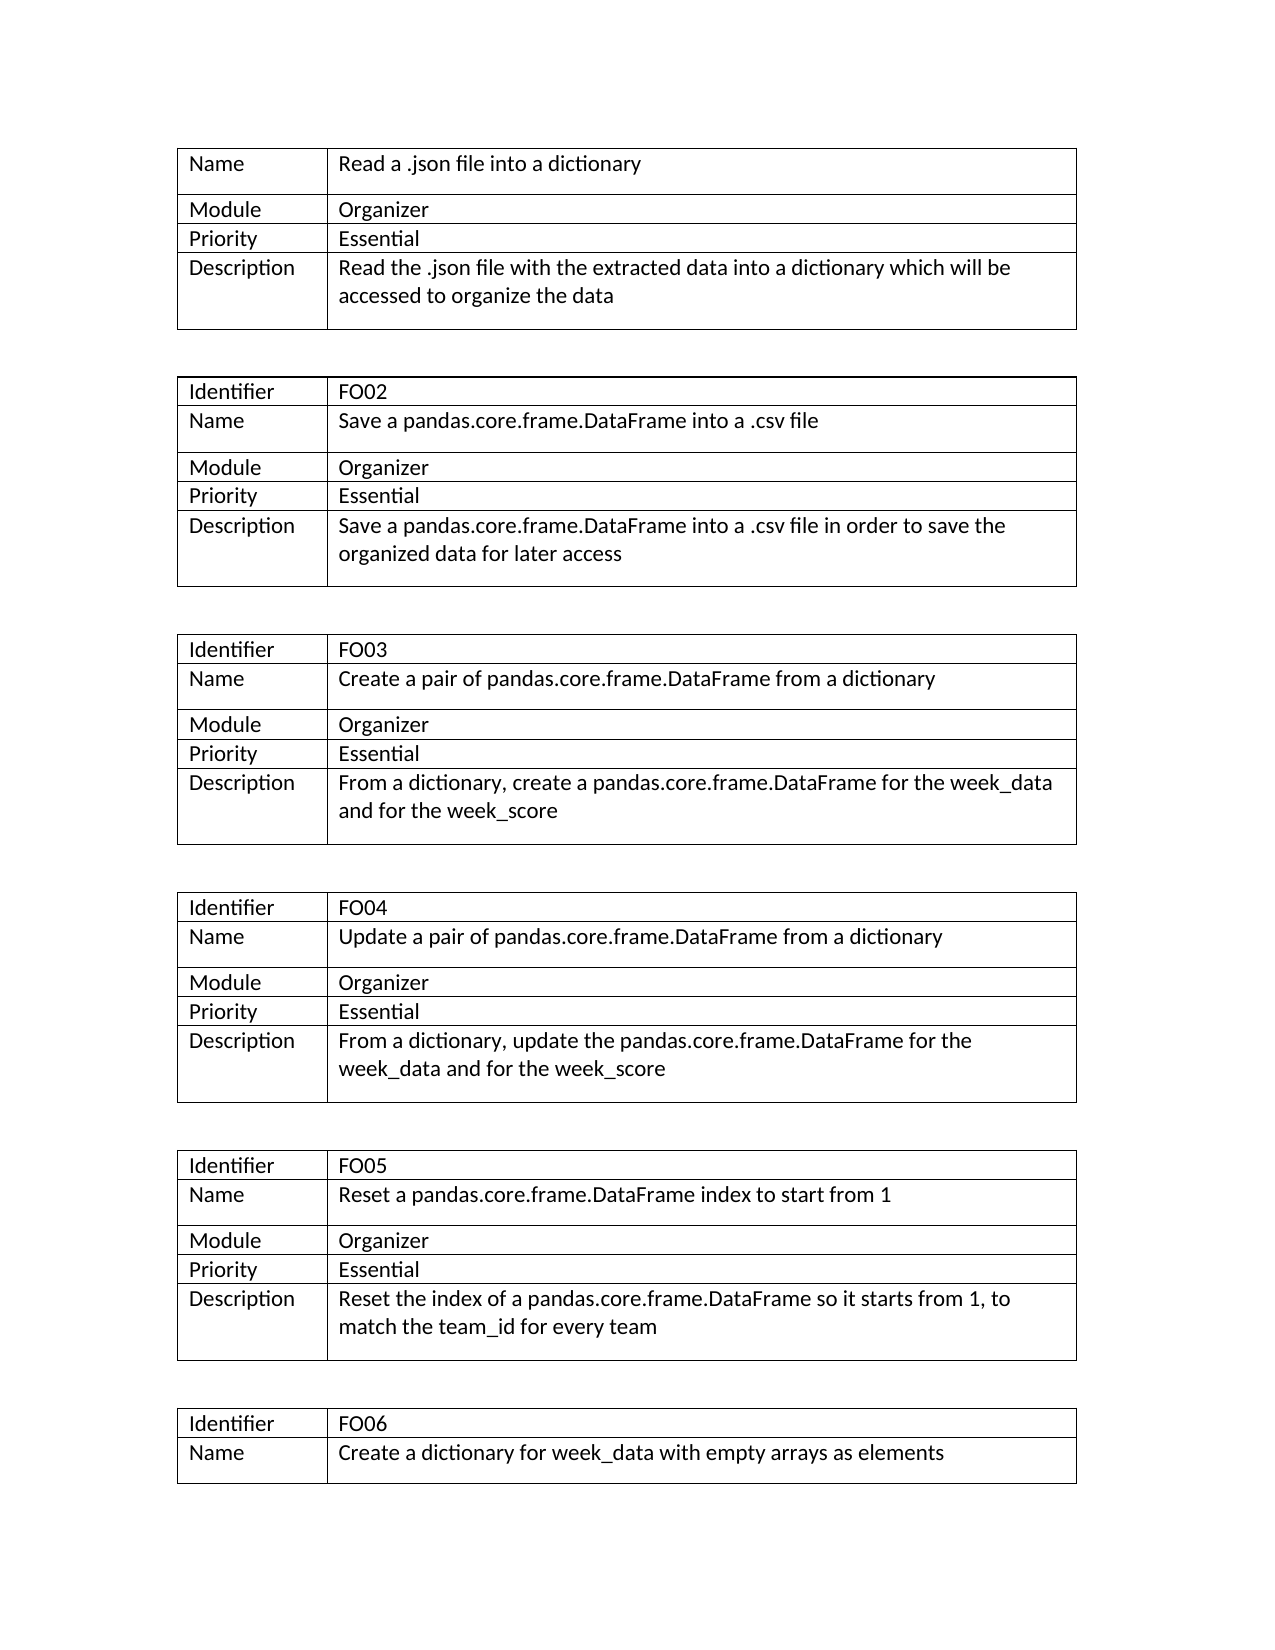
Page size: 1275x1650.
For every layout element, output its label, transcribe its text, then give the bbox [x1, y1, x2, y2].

table_cell Description [178, 511, 327, 586]
table_cell Module [178, 195, 327, 223]
table_header Identifier [178, 635, 327, 663]
table_cell Essential [328, 482, 1076, 510]
table_cell Priority [178, 997, 327, 1025]
table_cell Save a pandas.core.frame.DataFrame into a .csv file in order to save the organized data for later access [328, 511, 1076, 586]
table_header Identifier [178, 1151, 327, 1179]
table_cell Description [178, 1026, 327, 1102]
table_cell From a dictionary, create a pandas.core.frame.DataFrame for the week_data and for the week_score [328, 769, 1076, 844]
table_cell Reset the index of a pandas.core.frame.DataFrame so it starts from 1, to match the team_id for every team [328, 1284, 1076, 1360]
table_cell Essential [328, 1255, 1076, 1283]
table_cell Name [178, 406, 327, 452]
table_cell Module [178, 968, 327, 996]
table_cell Essential [328, 997, 1076, 1025]
table_cell Name [178, 149, 327, 194]
table_header Identifier [178, 893, 327, 921]
table_cell Module [178, 1226, 327, 1254]
table_cell Reset a pandas.core.frame.DataFrame index to start from 1 [328, 1180, 1076, 1225]
table_header FO03 [328, 635, 1076, 663]
table_header Identifier [178, 378, 327, 405]
table_cell Name [178, 1438, 327, 1483]
table_cell Name [178, 664, 327, 709]
table_header FO05 [328, 1151, 1076, 1179]
table_cell Read the .json file with the extracted data into a dictionary which will be accessed to organize the data [328, 253, 1076, 328]
table_cell Name [178, 1180, 327, 1225]
table_cell Description [178, 769, 327, 844]
table_cell Priority [178, 1255, 327, 1283]
table_header Identifier [178, 1409, 327, 1437]
table_cell Essential [328, 224, 1076, 252]
table_cell Organizer [328, 710, 1076, 738]
table_header FO04 [328, 893, 1076, 921]
table_cell Organizer [328, 195, 1076, 223]
table_cell Save a pandas.core.frame.DataFrame into a .csv file [328, 406, 1076, 452]
table_cell Organizer [328, 968, 1076, 996]
table_cell Read a .json file into a dictionary [328, 149, 1076, 194]
table_header FO02 [328, 378, 1076, 405]
table_cell Update a pair of pandas.core.frame.DataFrame from a dictionary [328, 922, 1076, 967]
table_cell Module [178, 710, 327, 738]
table_cell Organizer [328, 1226, 1076, 1254]
table_cell Description [178, 1284, 327, 1360]
table_cell From a dictionary, update the pandas.core.frame.DataFrame for the week_data and for the week_score [328, 1026, 1076, 1102]
table_header FO06 [328, 1409, 1076, 1437]
table_cell Organizer [328, 453, 1076, 481]
table_cell Create a pair of pandas.core.frame.DataFrame from a dictionary [328, 664, 1076, 709]
table_cell Priority [178, 740, 327, 767]
table_cell Module [178, 453, 327, 481]
table_cell Priority [178, 482, 327, 510]
table_cell Priority [178, 224, 327, 252]
table_cell Name [178, 922, 327, 967]
table_cell Essential [328, 740, 1076, 767]
table_cell Create a dictionary for week_data with empty arrays as elements [328, 1438, 1076, 1483]
table_cell Description [178, 253, 327, 328]
